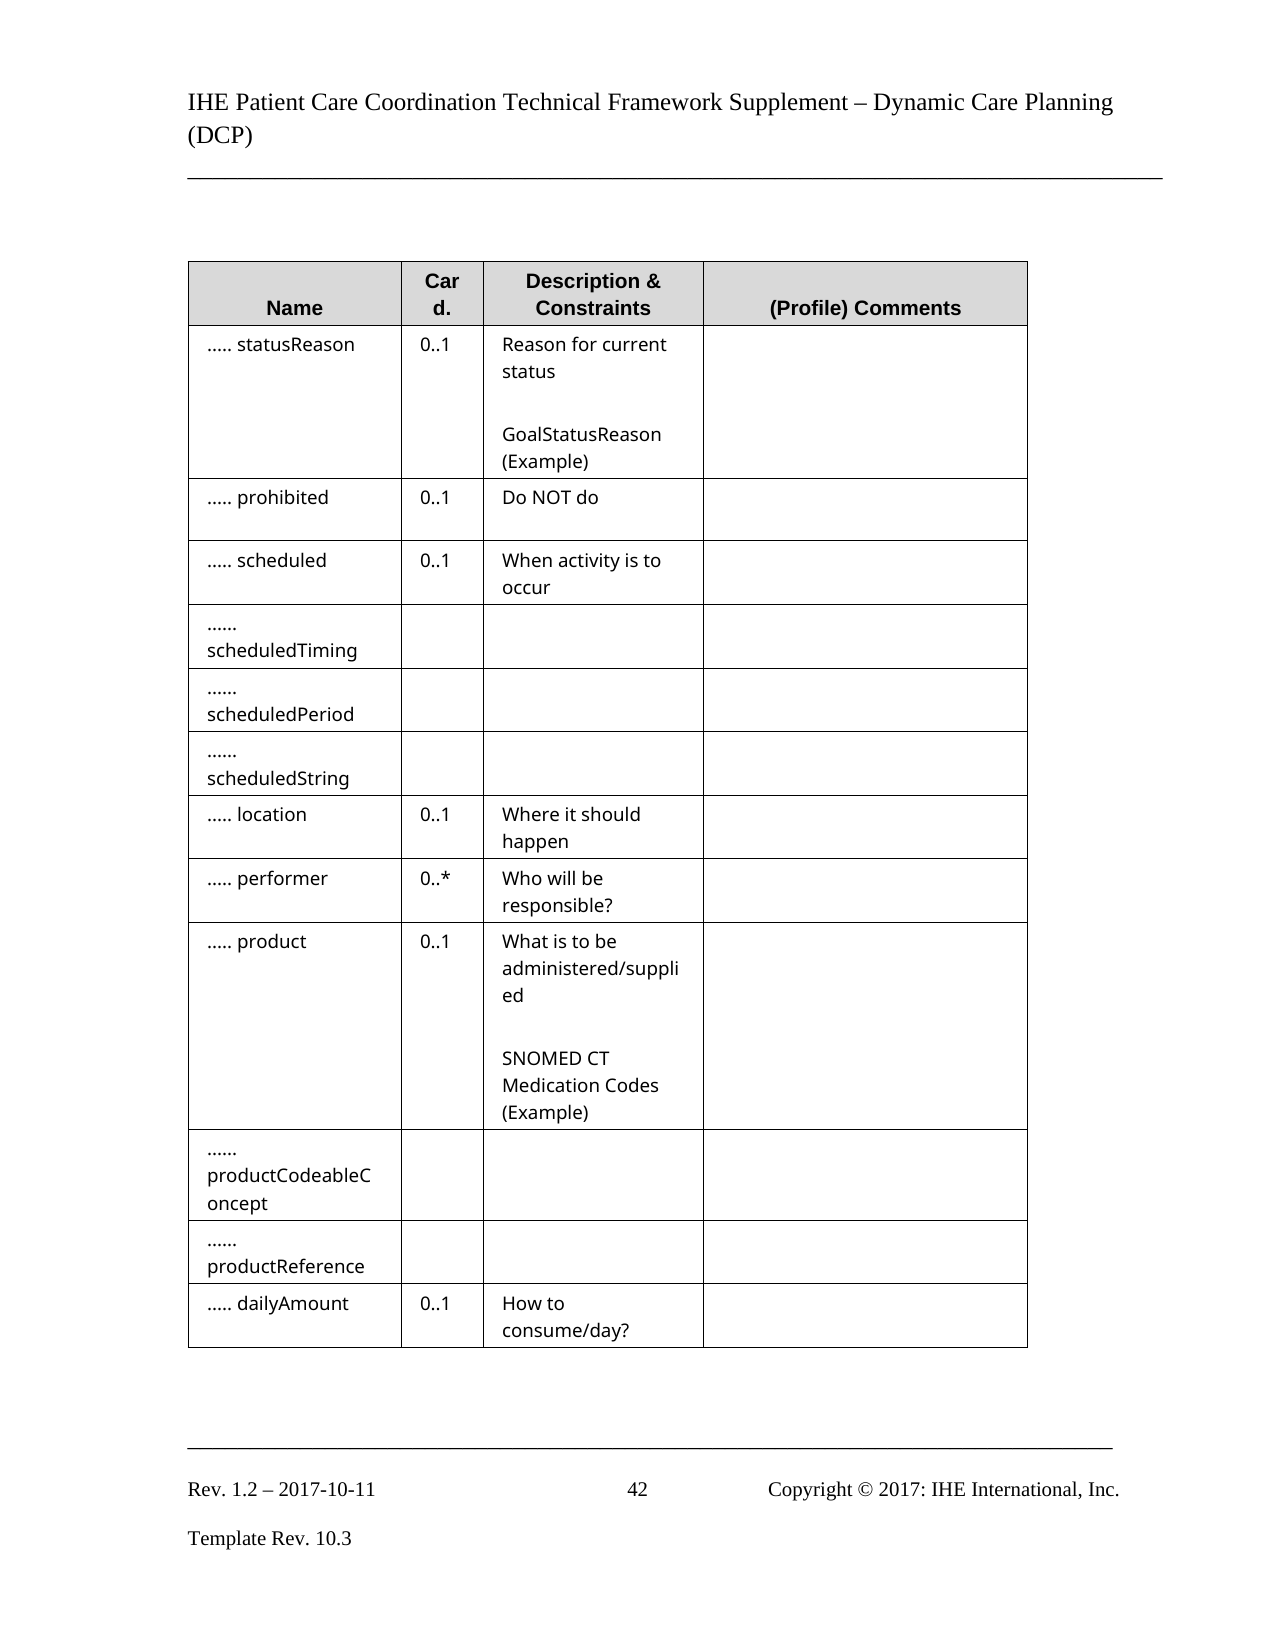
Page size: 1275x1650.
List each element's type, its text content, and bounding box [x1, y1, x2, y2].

table_cell [484, 1130, 703, 1219]
table_cell [484, 605, 703, 667]
table_cell What is to be administered/supplied SNOMED CT Medication Codes (Example) [484, 923, 703, 1129]
table_cell [402, 1130, 483, 1219]
table_cell [402, 669, 483, 731]
table_cell ..... product [189, 923, 401, 1129]
table_cell [704, 923, 1027, 1129]
table_cell [704, 1284, 1027, 1347]
table_cell [704, 1221, 1027, 1283]
table_cell 0..1 [402, 326, 483, 478]
table_cell Who will be responsible? [484, 859, 703, 922]
table_cell 0..1 [402, 1284, 483, 1347]
table_cell [704, 1130, 1027, 1219]
table_cell [704, 669, 1027, 731]
table_cell [704, 859, 1027, 922]
table_cell 0..1 [402, 479, 483, 540]
table_cell [704, 326, 1027, 478]
table_cell ...... productReference [189, 1221, 401, 1283]
table_cell [484, 732, 703, 794]
table_cell ..... scheduled [189, 541, 401, 604]
table_cell 0..1 [402, 541, 483, 604]
table_cell ..... performer [189, 859, 401, 922]
table_cell ...... scheduledPeriod [189, 669, 401, 731]
table_cell ..... statusReason [189, 326, 401, 478]
table_cell [704, 541, 1027, 604]
table_cell ..... prohibited [189, 479, 401, 540]
table_cell ..... location [189, 796, 401, 858]
table_cell 0..1 [402, 796, 483, 858]
table_cell [704, 732, 1027, 794]
table_cell [704, 796, 1027, 858]
table_cell Reason for current status GoalStatusReason (Example) [484, 326, 703, 478]
table_header (Profile) Comments [704, 262, 1027, 325]
table_header Card. [402, 262, 483, 325]
table_header Description & Constraints [484, 262, 703, 325]
table_cell [484, 669, 703, 731]
table_cell [402, 1221, 483, 1283]
table_cell ...... scheduledTiming [189, 605, 401, 667]
table_cell Where it should happen [484, 796, 703, 858]
table_cell [484, 1221, 703, 1283]
table_cell [704, 605, 1027, 667]
table_cell [402, 732, 483, 794]
table_cell ...... scheduledString [189, 732, 401, 794]
table_cell Do NOT do [484, 479, 703, 540]
table_cell When activity is to occur [484, 541, 703, 604]
table_cell [402, 605, 483, 667]
table_header Name [189, 262, 401, 325]
table_cell ..... dailyAmount [189, 1284, 401, 1347]
table_cell How to consume/day? [484, 1284, 703, 1347]
table_cell ...... productCodeableConcept [189, 1130, 401, 1219]
table_cell 0..* [402, 859, 483, 922]
table_cell [704, 479, 1027, 540]
table_cell 0..1 [402, 923, 483, 1129]
